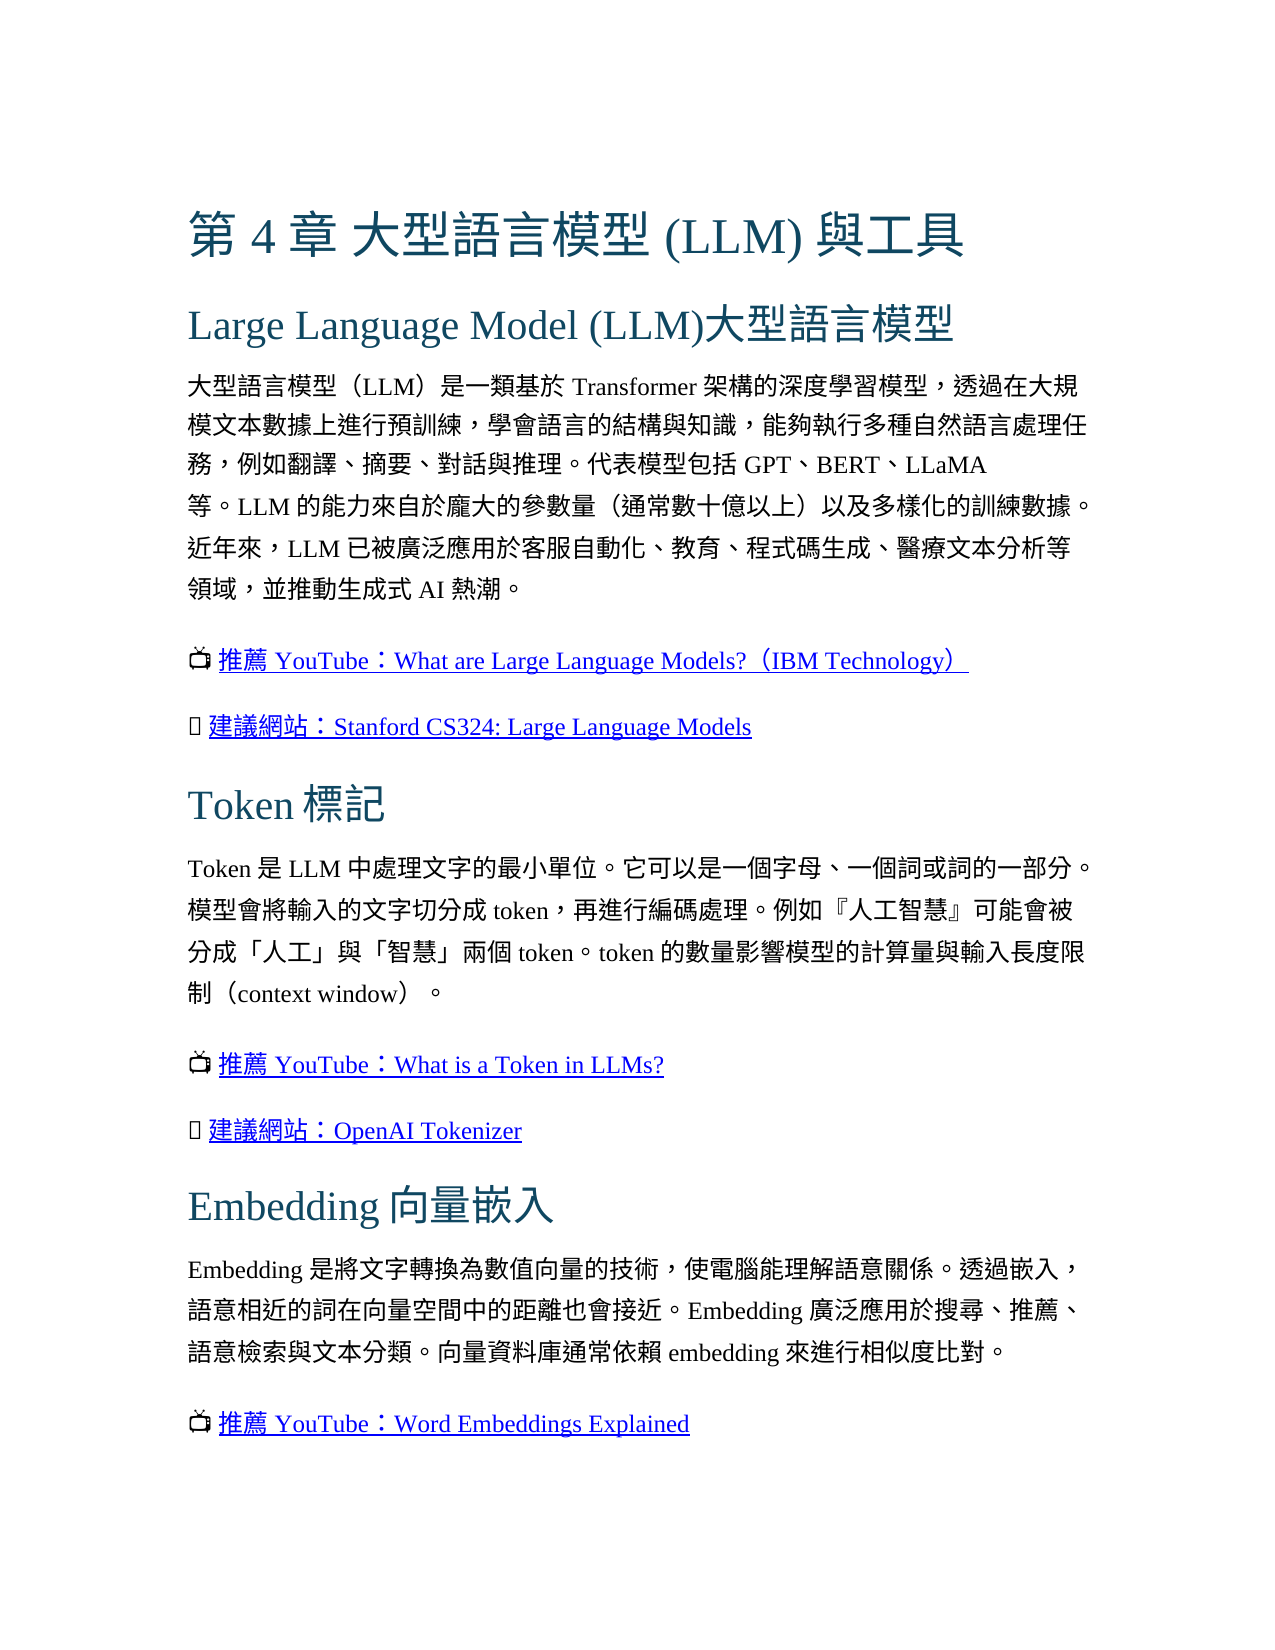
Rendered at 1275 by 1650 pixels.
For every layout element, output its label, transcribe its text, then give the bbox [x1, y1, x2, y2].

text 🌐 建議網站：OpenAI Tokenizer [187, 1110, 1087, 1146]
text Token 是 LLM 中處理文字的最小單位。它可以是一個字母、一個詞或詞的一部分。模型會將輸入的文字切分成 token，再進行編碼處理。例如『人工智慧』可能會被分成「人工」與「智慧」兩個 token。token 的數量影響模型的計算量與輸入長度限制（context window）。 [187, 849, 1087, 1010]
subtitle 第 4 章 大型語言模型 (LLM) 與工具 [187, 200, 1087, 268]
subtitle Large Language Model (LLM)大型語言模型 [187, 295, 1087, 352]
text 📺 推薦 YouTube：What is a Token in LLMs? [187, 1045, 1087, 1081]
text 📺 推薦 YouTube：What are Large Language Models?（IBM Technology） [187, 641, 1087, 677]
text 大型語言模型（LLM）是一類基於 Transformer 架構的深度學習模型，透過在大規模文本數據上進行預訓練，學會語言的結構與知識，能夠執行多種自然語言處理任務，例如翻譯、摘要、對話與推理。代表模型包括 GPT、BERT、LLaMA 等。LLM 的能力來自於龐大的參數量（通常數十億以上）以及多樣化的訓練數據。近年來，LLM 已被廣泛應用於客服自動化、教育、程式碼生成、醫療文本分析等領域，並推動生成式 AI 熱潮。 [187, 368, 1087, 606]
text Embedding 是將文字轉換為數值向量的技術，使電腦能理解語意關係。透過嵌入，語意相近的詞在向量空間中的距離也會接近。Embedding 廣泛應用於搜尋、推薦、語意檢索與文本分類。向量資料庫通常依賴 embedding 來進行相似度比對。 [187, 1249, 1087, 1369]
subtitle Token標記 [187, 771, 1087, 832]
text 📺 推薦 YouTube：Word Embeddings Explained [187, 1403, 1087, 1439]
subtitle Embedding向量嵌入 [187, 1176, 1087, 1232]
text 🌐 建議網站：Stanford CS324: Large Language Models [187, 706, 1087, 742]
